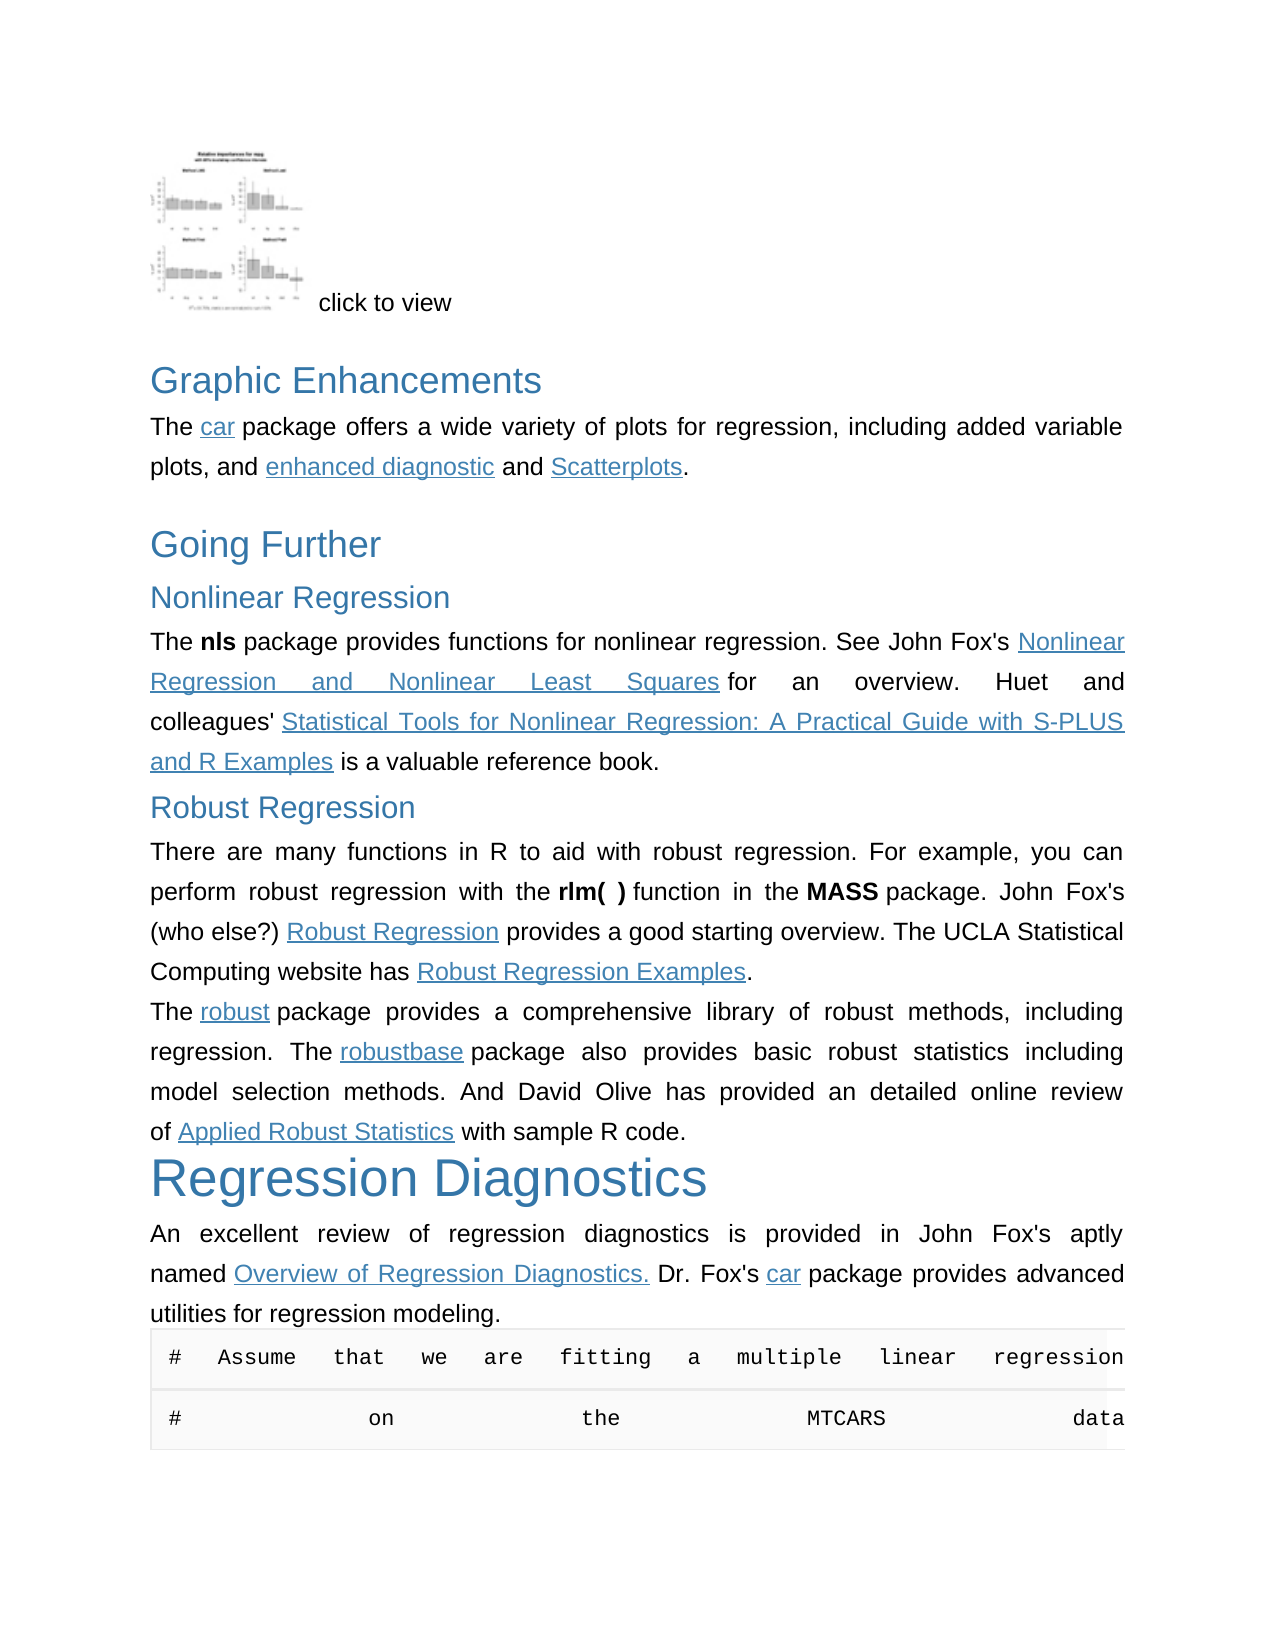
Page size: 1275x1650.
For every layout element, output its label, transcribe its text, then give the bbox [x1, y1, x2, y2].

subtitle Nonlinear Regression [150, 565, 1125, 615]
subtitle Going Further [150, 515, 1125, 565]
text The robust package provides a comprehensive library of robust methods, including regression. The robustbase package also provides basic robust statistics including model selection methods. And David Olive has provided an detailed online review of Applied Robust Statistics with sample R code. [150, 985, 1125, 1145]
text There are many functions in R to aid with robust regression. For example, you can perform robust regression with the rlm( ) function in the MASS package. John Fox's (who else?) Robust Regression provides a good starting overview. The UCLA Statistical Computing website has Robust Regression Examples. [150, 825, 1125, 985]
text The nls package provides functions for nonlinear regression. See John Fox's Nonlinear Regression and Nonlinear Least Squares for an overview. Huet and colleagues' Statistical Tools for Nonlinear Regression: A Practical Guide with S-PLUS and R Examples is a valuable reference book. [150, 615, 1125, 775]
picture [150, 150, 312, 312]
subtitle Robust Regression [150, 775, 1125, 825]
subtitle Graphic Enhancements [150, 351, 1125, 401]
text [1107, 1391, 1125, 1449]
subtitle Regression Diagnostics [150, 1145, 1125, 1208]
text click to view [150, 150, 1125, 317]
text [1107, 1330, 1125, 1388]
text The car package offers a wide variety of plots for regression, including added variable plots, and enhanced diagnostic and Scatterplots. [150, 401, 1125, 481]
text An excellent review of regression diagnostics is provided in John Fox's aptly named Overview of Regression Diagnostics. Dr. Fox's car package provides advanced utilities for regression modeling. [150, 1208, 1125, 1328]
